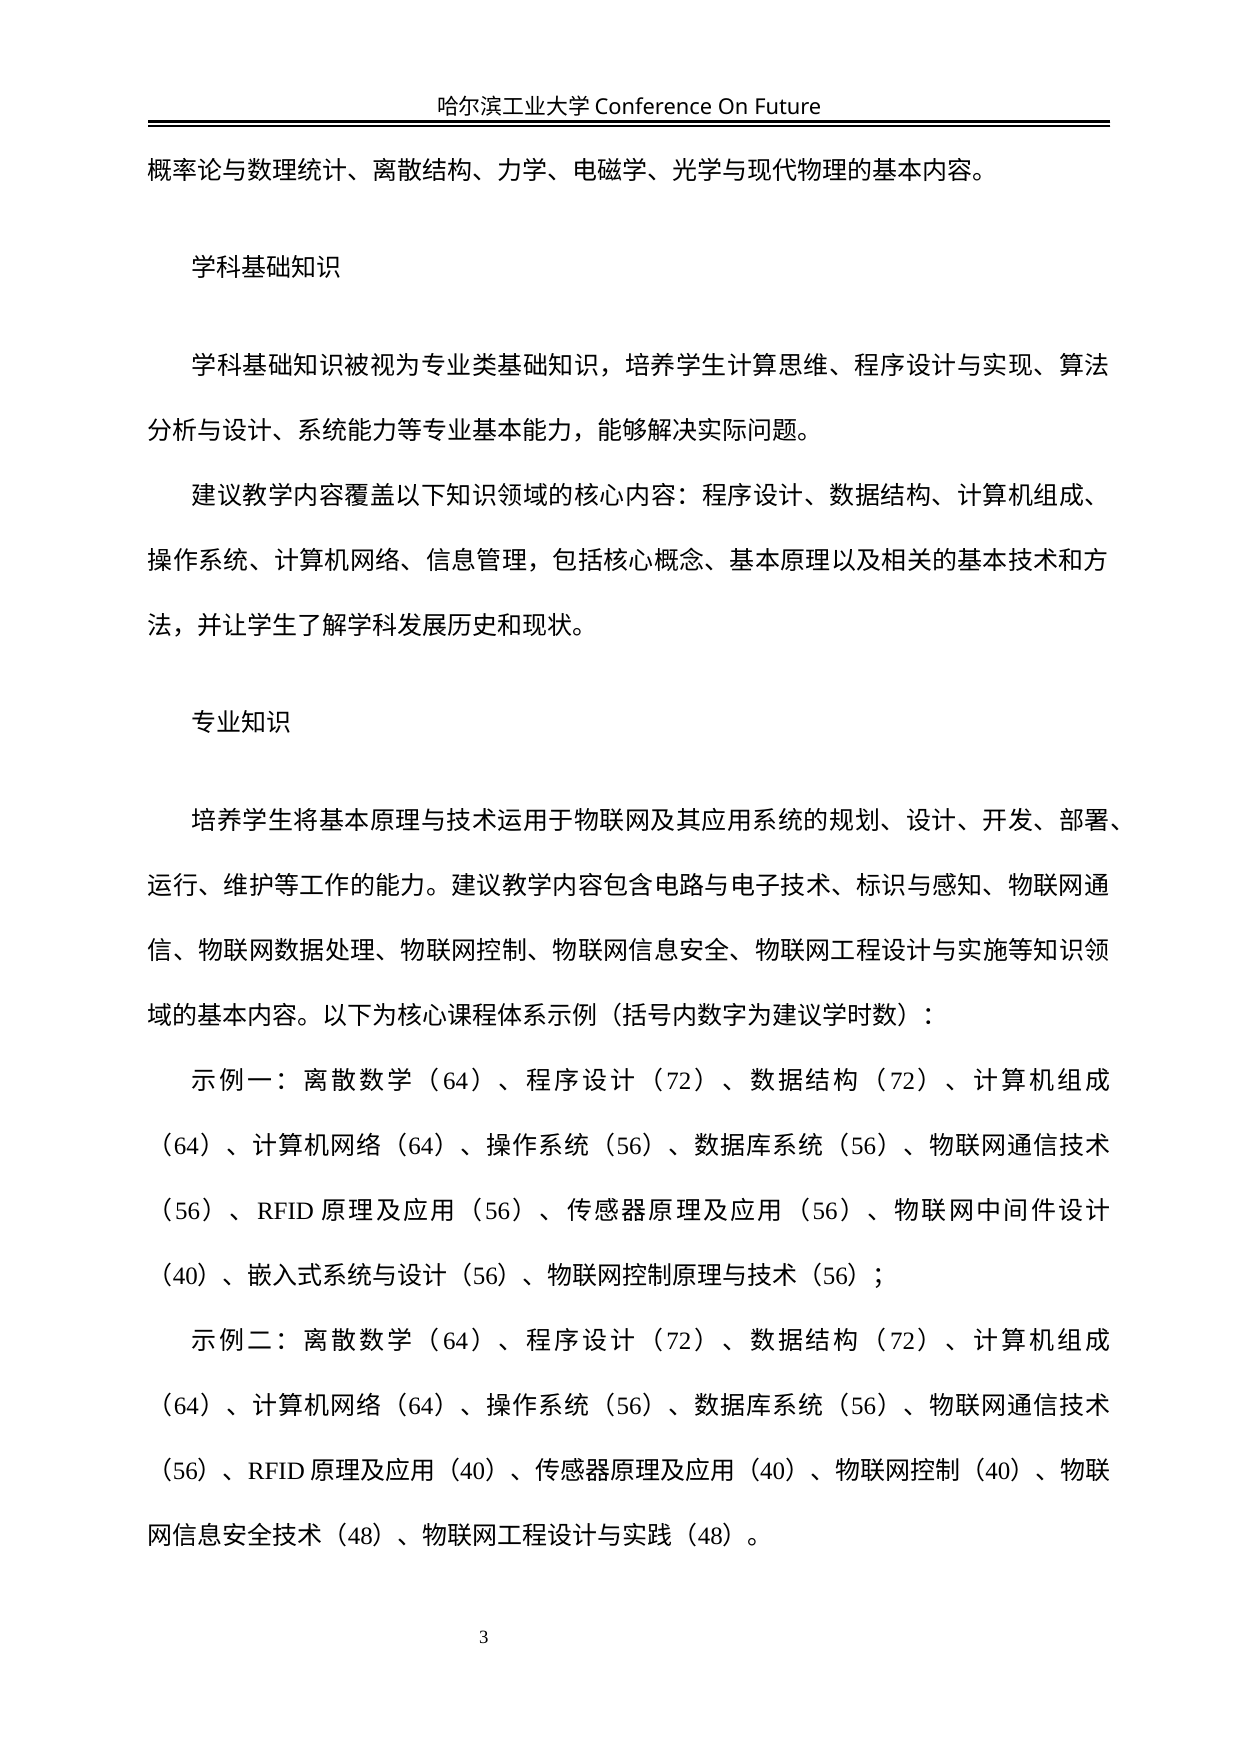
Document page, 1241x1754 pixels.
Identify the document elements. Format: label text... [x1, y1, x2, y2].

text 培养学生将基本原理与技术运用于物联网及其应用系统的规划、设计、开发、部署、运行、维护等工作的能力。建议教学内容包含电路与电子技术、标识与感知、物联网通信、物联网数据处理、物联网控制、物联网信息安全、物联网工程设计与实施等知识领域的基本内容。以下为核心课程体系示例（括号内数字为建议学时数）： [148, 786, 1110, 1046]
text 示例二：离散数学（64）、程序设计（72）、数据结构（72）、计算机组成（64）、计算机网络（64）、操作系统（56）、数据库系统（56）、物联网通信技术（56）、RFID原理及应用（40）、传感器原理及应用（40）、物联网控制（40）、物联网信息安全技术（48）、物联网工程设计与实践（48）。 [148, 1306, 1110, 1566]
text 建议教学内容覆盖以下知识领域的核心内容：程序设计、数据结构、计算机组成、操作系统、计算机网络、信息管理，包括核心概念、基本原理以及相关的基本技术和方法，并让学生了解学科发展历史和现状。 [148, 461, 1110, 656]
text 专业知识 [148, 688, 1110, 753]
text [148, 136, 1110, 201]
text 示例一：离散数学（64）、程序设计（72）、数据结构（72）、计算机组成（64）、计算机网络（64）、操作系统（56）、数据库系统（56）、物联网通信技术（56）、RFID原理及应用（56）、传感器原理及应用（56）、物联网中间件设计（40）、嵌入式系统与设计（56）、物联网控制原理与技术（56）； [148, 1046, 1110, 1306]
text 学科基础知识 [148, 233, 1110, 298]
text 学科基础知识被视为专业类基础知识，培养学生计算思维、程序设计与实现、算法分析与设计、系统能力等专业基本能力，能够解决实际问题。 [148, 331, 1110, 461]
